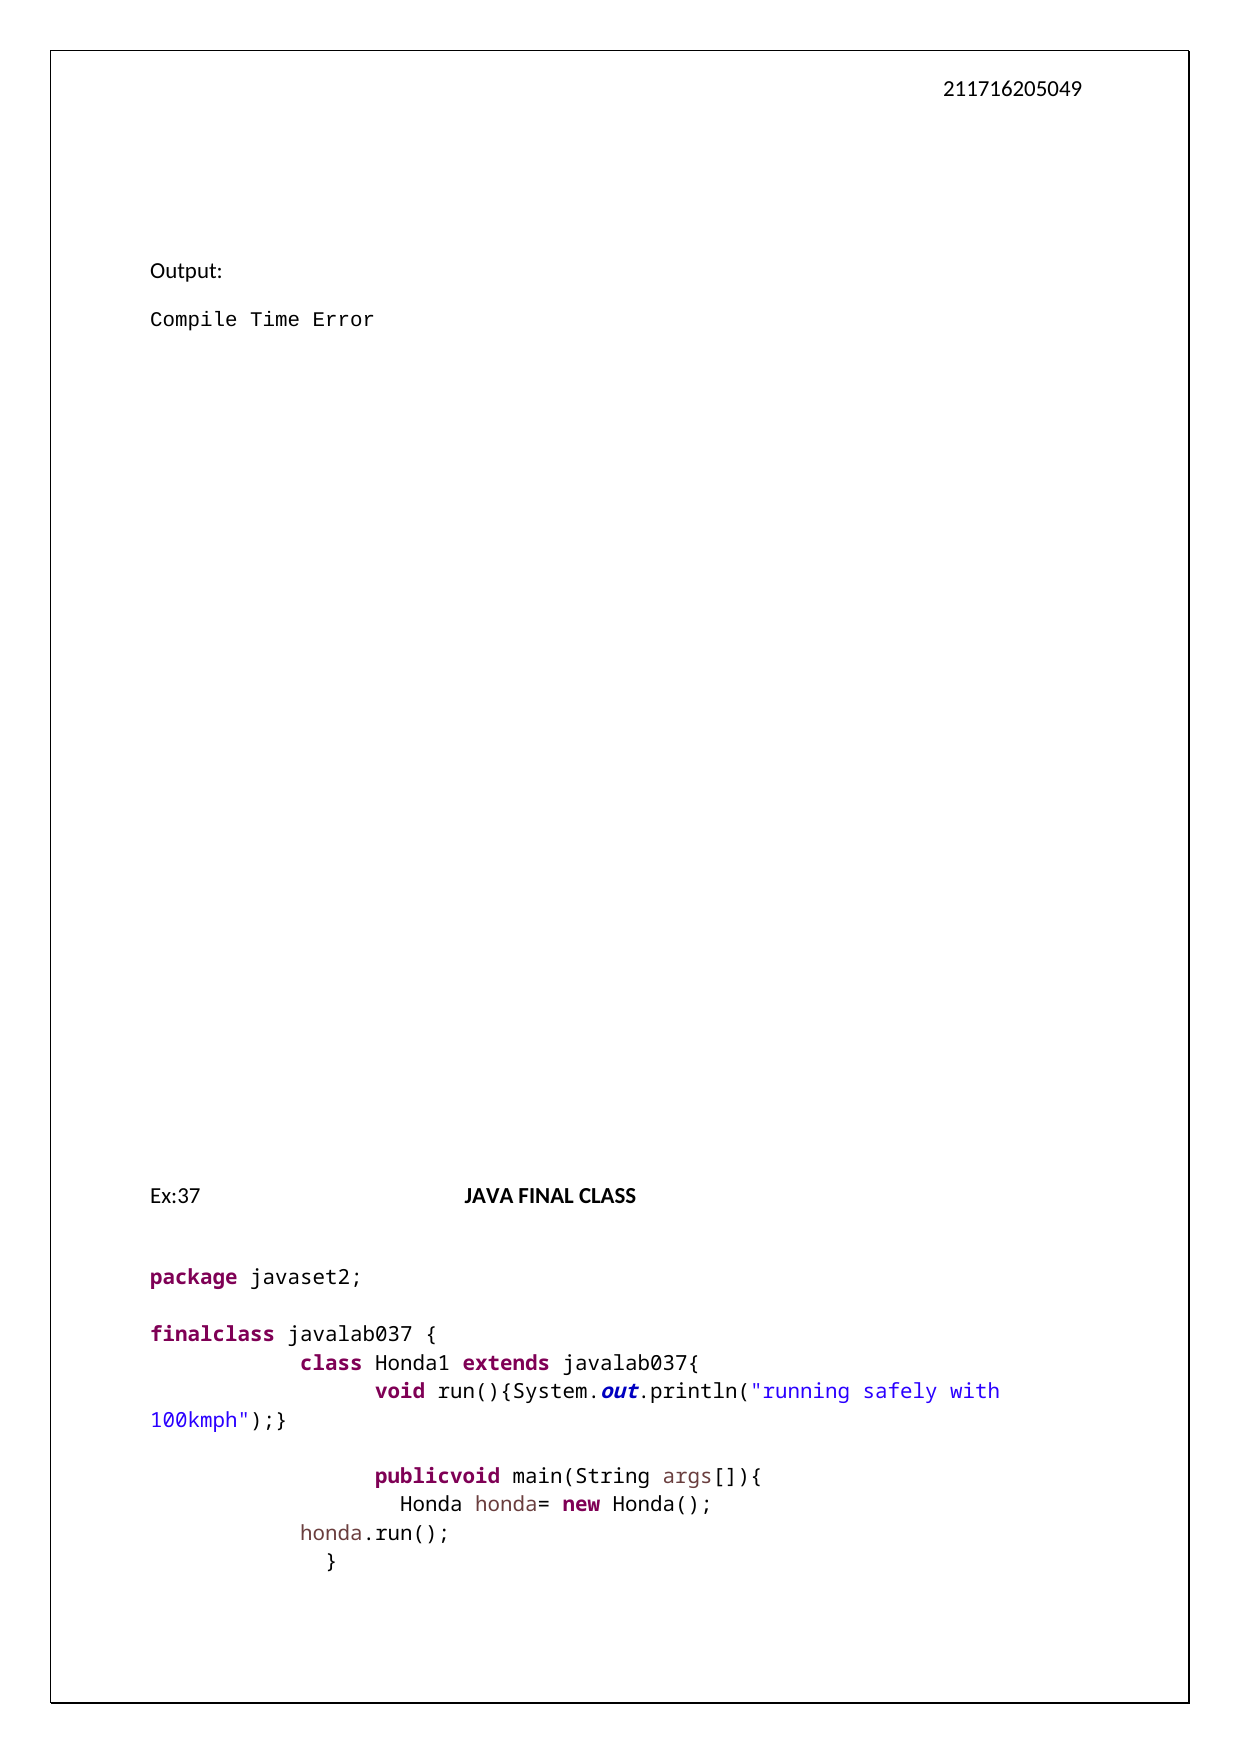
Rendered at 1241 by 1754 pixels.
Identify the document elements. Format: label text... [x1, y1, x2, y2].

text Honda honda= new Honda(); [150, 1489, 1089, 1518]
text Output: [150, 256, 1089, 284]
text honda.run(); [150, 1518, 1089, 1546]
text void run(){System.out.println("running safely with 100kmph");} [150, 1376, 1089, 1433]
text Compile Time Error [150, 309, 1089, 333]
text finalclass javalab037 { [150, 1319, 1089, 1348]
text class Honda1 extends javalab037{ [150, 1348, 1089, 1376]
text package javaset2; [150, 1262, 1089, 1291]
text Ex:37 JAVA FINAL CLASS [150, 1181, 1089, 1209]
text } [150, 1546, 1089, 1575]
text publicvoid main(String args[]){ [150, 1461, 1089, 1489]
